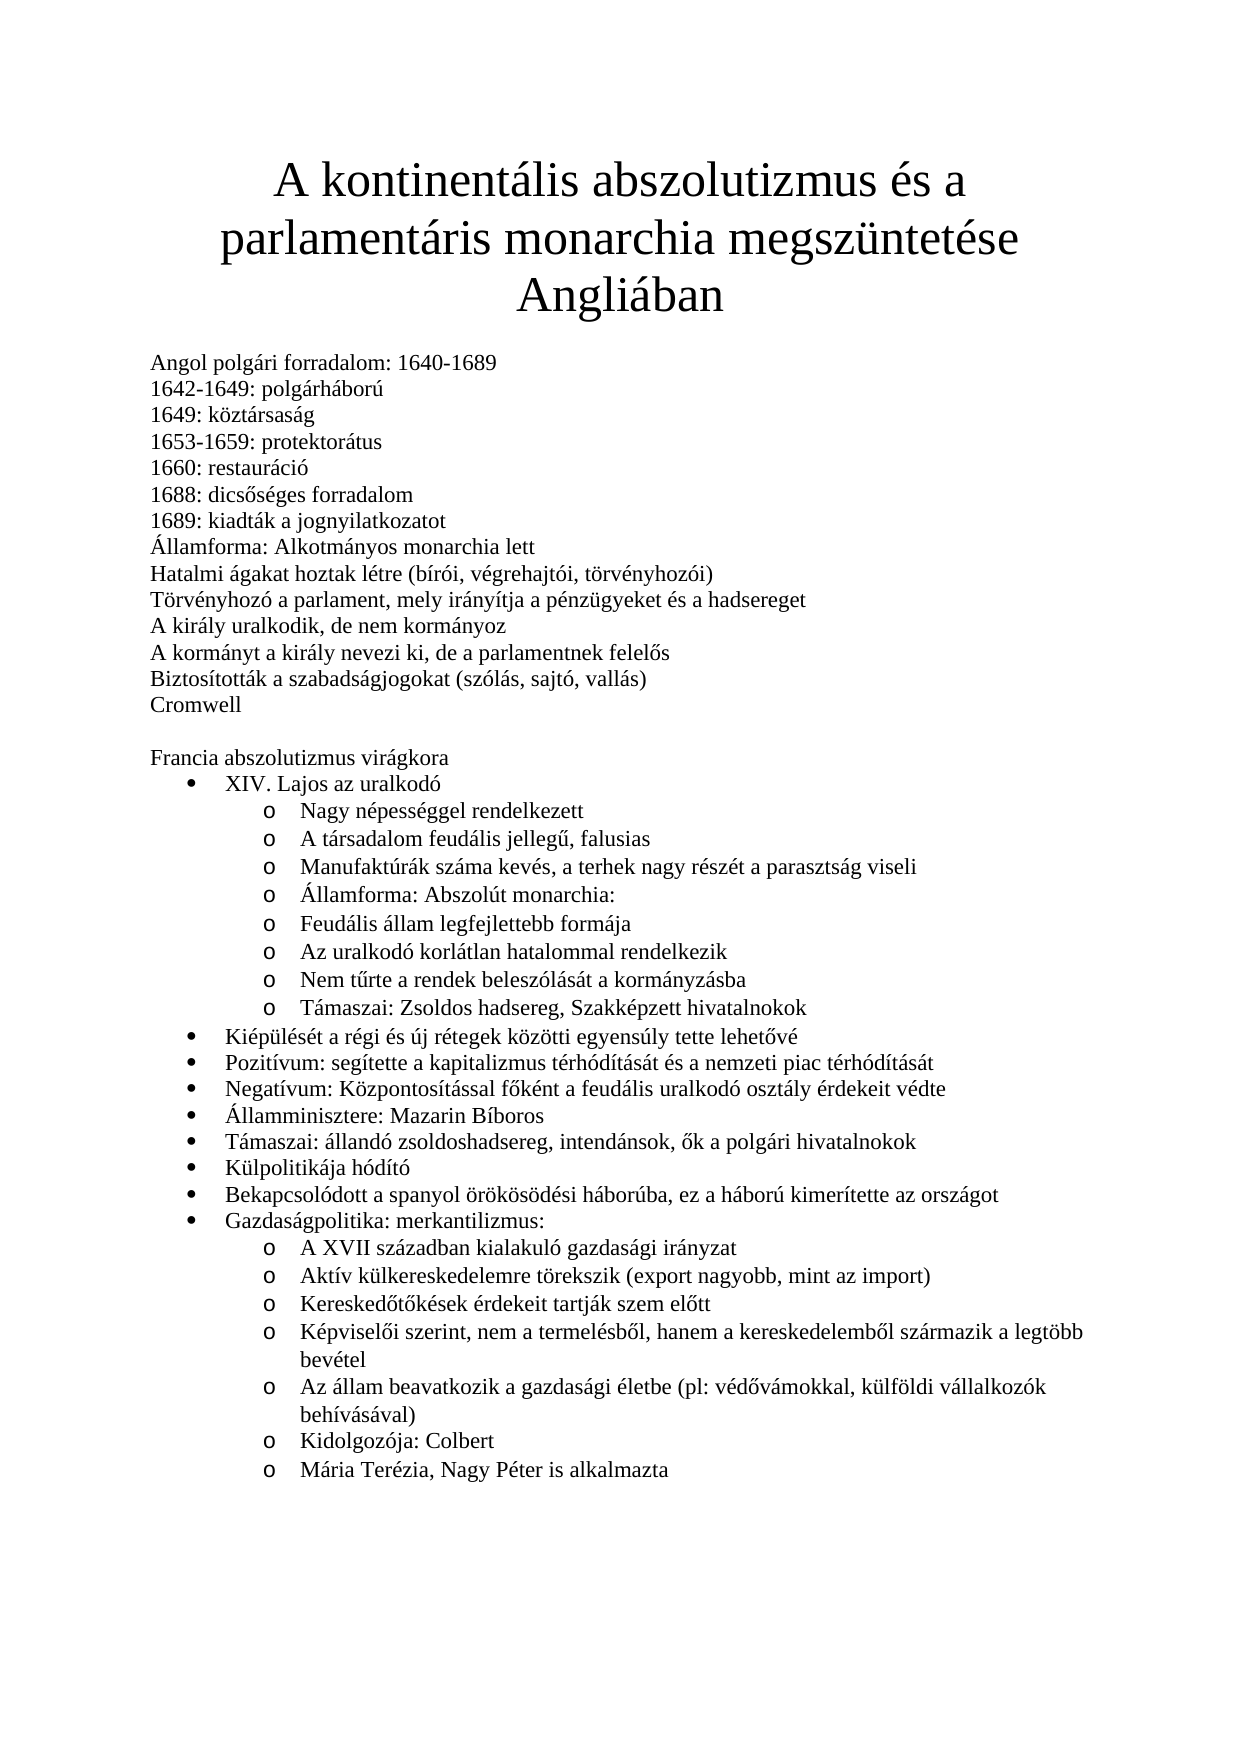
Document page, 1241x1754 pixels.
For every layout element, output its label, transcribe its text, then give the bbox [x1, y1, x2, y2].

text Cromwell [150, 691, 1090, 718]
list XIV. Lajos az uralkodó [187, 771, 1090, 797]
list Kereskedőtőkések érdekeit tartják szem előtt [262, 1290, 1090, 1318]
list Képviselői szerint, nem a termelésből, hanem a kereskedelemből származik a legtöbb bevétel [262, 1318, 1090, 1373]
text A kontinentális abszolutizmus és a parlamentáris monarchia megszüntetése Angliában [150, 150, 1090, 322]
list Államminisztere: Mazarin Bíboros [187, 1102, 1090, 1128]
list Gazdaságpolitika: merkantilizmus: [187, 1207, 1090, 1233]
list Támaszai: állandó zsoldoshadsereg, intendánsok, ők a polgári hivatalnokok [187, 1128, 1090, 1154]
text Biztosították a szabadságjogokat (szólás, sajtó, vallás) [150, 665, 1090, 691]
text 1689: kiadták a jognyilatkozatot [150, 507, 1090, 533]
list Aktív külkereskedelemre törekszik (export nagyobb, mint az import) [262, 1262, 1090, 1290]
list Nagy népességgel rendelkezett [262, 797, 1090, 825]
list Bekapcsolódott a spanyol örökösödési háborúba, ez a háború kimerítette az országot [187, 1181, 1090, 1207]
list Az állam beavatkozik a gazdasági életbe (pl: védővámokkal, külföldi vállalkozók behívásával) [262, 1373, 1090, 1427]
list Kiépülését a régi és új rétegek közötti egyensúly tette lehetővé [187, 1023, 1090, 1049]
text Angol polgári forradalom: 1640-1689 [150, 349, 1090, 375]
text 1653-1659: protektorátus [150, 428, 1090, 454]
text A király uralkodik, de nem kormányoz [150, 612, 1090, 639]
text 1642-1649: polgárháború [150, 375, 1090, 402]
list A társadalom feudális jellegű, falusias [262, 825, 1090, 853]
list Nem tűrte a rendek beleszólását a kormányzásba [262, 966, 1090, 994]
text 1688: dicsőséges forradalom [150, 481, 1090, 507]
list Pozitívum: segítette a kapitalizmus térhódítását és a nemzeti piac térhódítását [187, 1049, 1090, 1075]
list Államforma: Abszolút monarchia: [262, 882, 1090, 910]
text Törvényhozó a parlament, mely irányítja a pénzügyeket és a hadsereget [150, 586, 1090, 612]
list Negatívum: Központosítással főként a feudális uralkodó osztály érdekeit védte [187, 1075, 1090, 1102]
list Az uralkodó korlátlan hatalommal rendelkezik [262, 938, 1090, 966]
text 1649: köztársaság [150, 402, 1090, 428]
list A XVII században kialakuló gazdasági irányzat [262, 1233, 1090, 1262]
list Támaszai: Zsoldos hadsereg, Szakképzett hivatalnokok [262, 994, 1090, 1023]
list Külpolitikája hódító [187, 1154, 1090, 1181]
text Francia abszolutizmus virágkora [150, 744, 1090, 771]
list Mária Terézia, Nagy Péter is alkalmazta [262, 1456, 1090, 1484]
list Feudális állam legfejlettebb formája [262, 910, 1090, 938]
list Manufaktúrák száma kevés, a terhek nagy részét a parasztság viseli [262, 853, 1090, 882]
text 1660: restauráció [150, 454, 1090, 481]
text Államforma: Alkotmányos monarchia lett [150, 533, 1090, 560]
text A kormányt a király nevezi ki, de a parlamentnek felelős [150, 639, 1090, 665]
text Hatalmi ágakat hoztak létre (bírói, végrehajtói, törvényhozói) [150, 560, 1090, 586]
list Kidolgozója: Colbert [262, 1427, 1090, 1456]
